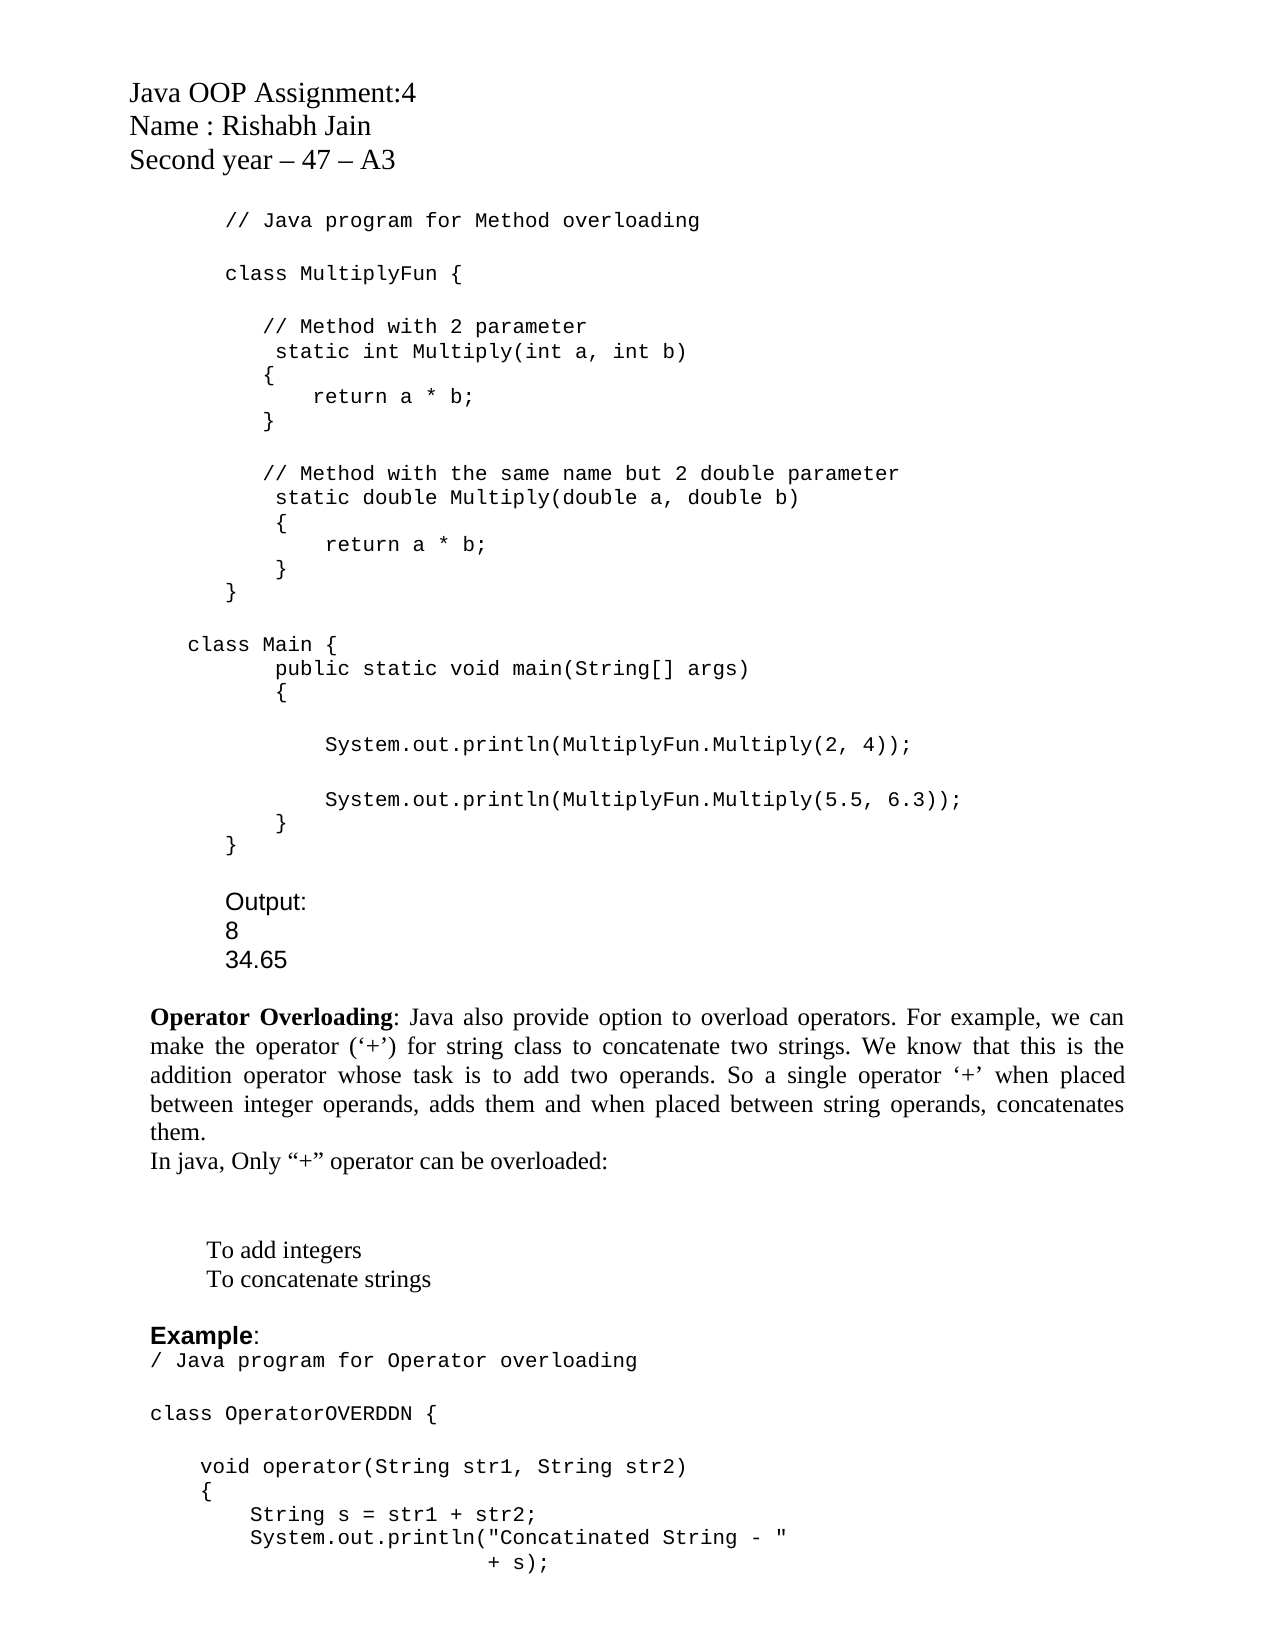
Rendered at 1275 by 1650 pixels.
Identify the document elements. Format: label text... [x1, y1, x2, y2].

text // Java program for Method overloading class MultiplyFun { [225, 210, 702, 287]
text { [275, 511, 1233, 534]
text } [225, 581, 1233, 605]
text static int Multiply(int a, int b) [275, 339, 1233, 363]
text class Main { [187, 634, 1233, 658]
text } [262, 410, 1233, 434]
text { [275, 682, 1233, 705]
text To concatenate strings [206, 1264, 1233, 1292]
text } [275, 558, 1233, 581]
text System.out.println(MultiplyFun.Multiply(2, 4)); [325, 734, 1233, 758]
text { [200, 1480, 1233, 1504]
text Operator Overloading: Java also provide option to overload operators. For example, we can make the operator (‘+’) for string class to concatenate two strings. We know that this is the addition operator whose task is to add two operands. So a single operator ‘+’ when placed between integer operands, adds them and when placed between string operands, concatenates them. [150, 1002, 1125, 1146]
text // Method with the same name but 2 double parameter static double Multiply(double a, double b) [262, 463, 902, 510]
text return a * b; [312, 387, 1233, 410]
text / Java program for Operator overloading class OperatorOVERDDN { [150, 1350, 640, 1427]
text To add integers [206, 1235, 1233, 1264]
text In java, Only “+” operator can be overloaded: [150, 1146, 1233, 1175]
text void operator(String str1, String str2) [200, 1456, 1233, 1480]
text { [262, 363, 1233, 387]
subtitle Example: [150, 1321, 1233, 1350]
text // Method with 2 parameter [262, 316, 1233, 339]
text public static void main(String[] args) [275, 658, 1233, 681]
text Output: [225, 887, 1233, 916]
text + s); [487, 1551, 1233, 1574]
text String s = str1 + str2; System.out.println("Concatinated String - " [250, 1504, 790, 1551]
text return a * b; [325, 534, 1233, 558]
text } [225, 834, 1233, 858]
text 34.65 [225, 945, 1233, 974]
text System.out.println(MultiplyFun.Multiply(5.5, 6.3)); [325, 787, 1233, 811]
text } [275, 811, 1233, 834]
text 8 [225, 916, 1233, 945]
